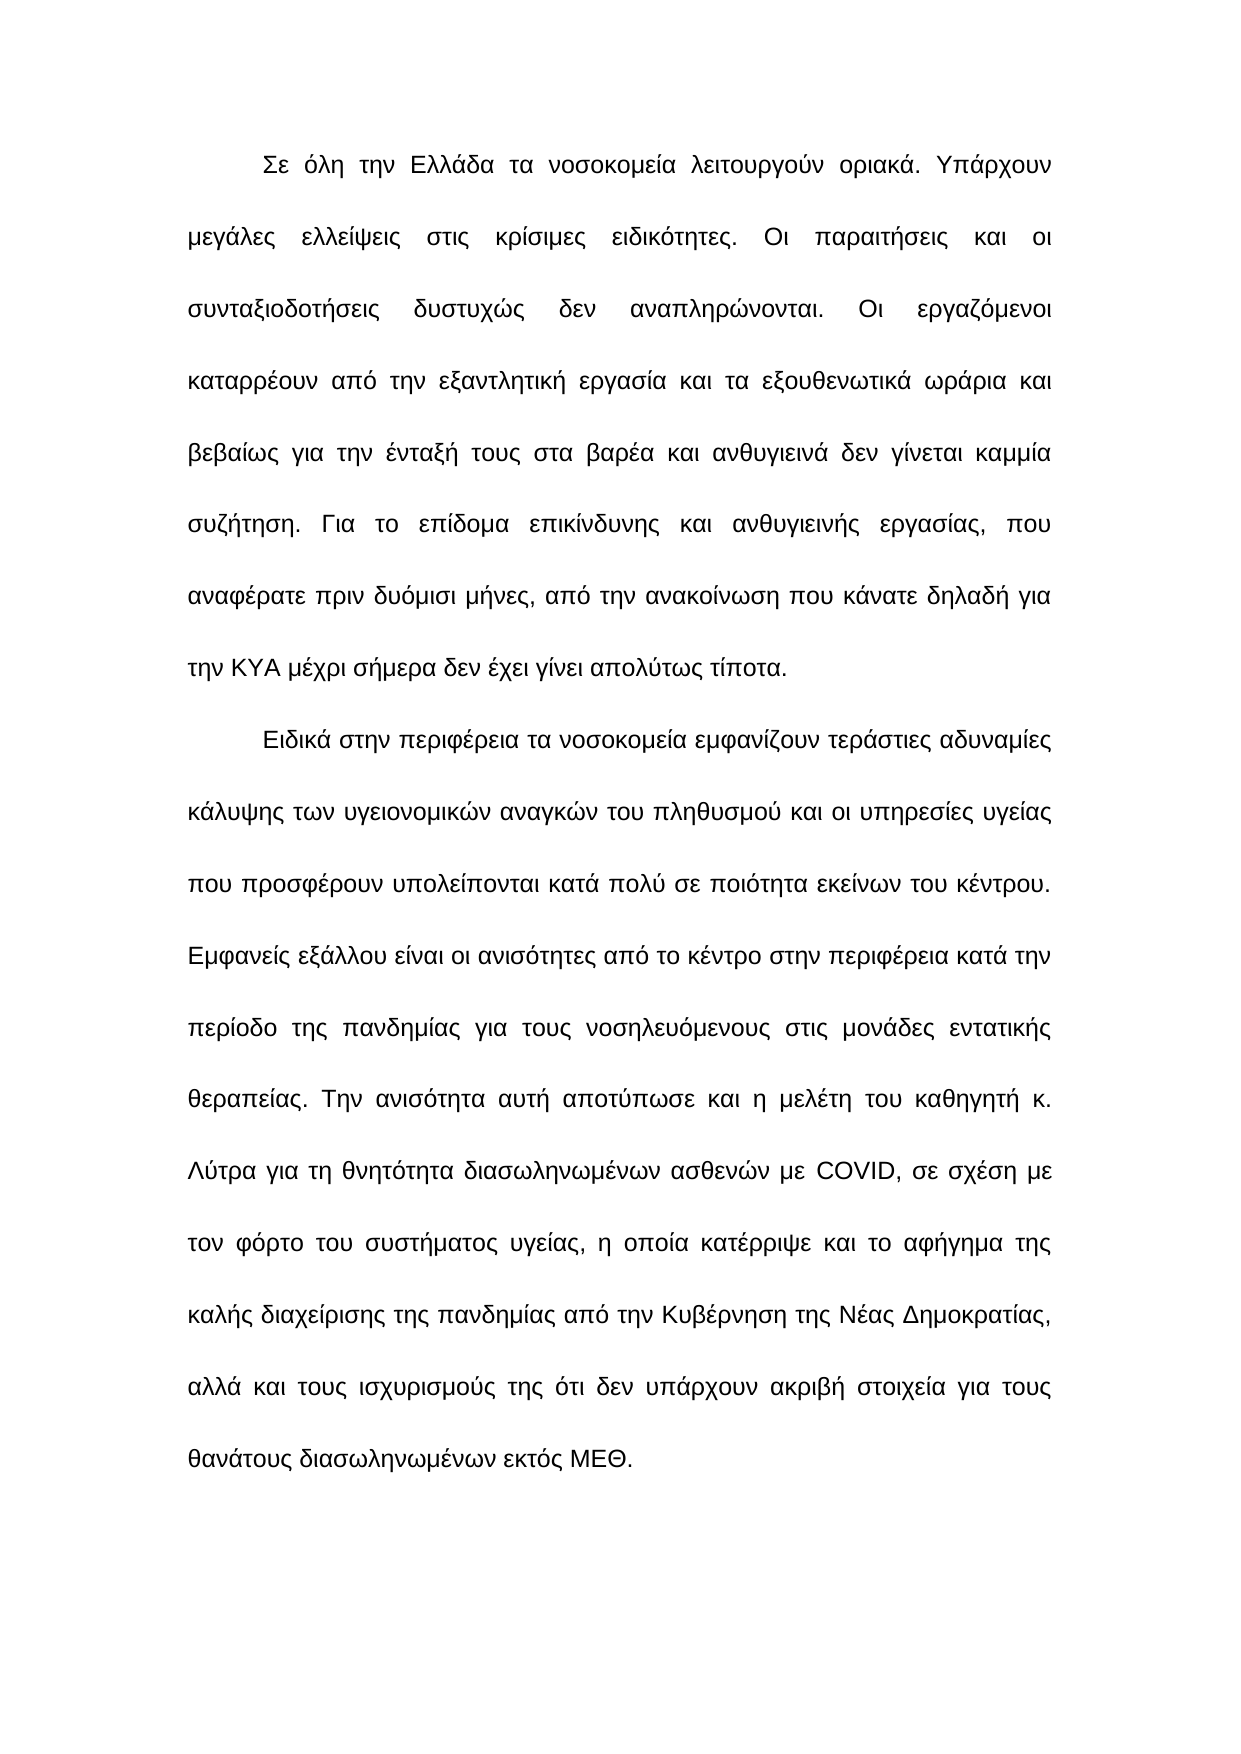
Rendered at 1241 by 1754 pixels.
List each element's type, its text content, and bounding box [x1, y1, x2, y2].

text Σε όλη την Ελλάδα τα νοσοκομεία λειτουργούν οριακά. Υπάρχουν μεγάλες ελλείψεις στις κρίσιμες ειδικότητες. Οι παραιτήσεις και οι συνταξιοδοτήσεις δυστυχώς δεν αναπληρώνονται. Οι εργαζόμενοι καταρρέουν από την εξαντλητική εργασία και τα εξουθενωτικά ωράρια και βεβαίως για την ένταξή τους στα βαρέα και ανθυγιεινά δεν γίνεται καμμία συζήτηση. Για το επίδομα επικίνδυνης και ανθυγιεινής εργασίας, που αναφέρατε πριν δυόμισι μήνες, από την ανακοίνωση που κάνατε δηλαδή για την ΚΥΑ μέχρι σήμερα δεν έχει γίνει απολύτως τίποτα. [187, 150, 1053, 682]
text Ειδικά στην περιφέρεια τα νοσοκομεία εμφανίζουν τεράστιες αδυναμίες κάλυψης των υγειονομικών αναγκών του πληθυσμού και οι υπηρεσίες υγείας που προσφέρουν υπολείπονται κατά πολύ σε ποιότητα εκείνων του κέντρου. Εμφανείς εξάλλου είναι οι ανισότητες από το κέντρο στην περιφέρεια κατά την περίοδο της πανδημίας για τους νοσηλευόμενους στις μονάδες εντατικής θεραπείας. Την ανισότητα αυτή αποτύπωσε και η μελέτη του καθηγητή κ. Λύτρα για τη θνητότητα διασωληνωμένων ασθενών με COVID, σε σχέση με τον φόρτο του συστήματος υγείας, η οποία κατέρριψε και το αφήγημα της καλής διαχείρισης της πανδημίας από την Κυβέρνηση της Νέας Δημοκρατίας, αλλά και τους ισχυρισμούς της ότι δεν υπάρχουν ακριβή στοιχεία για τους θανάτους διασωληνωμένων εκτός ΜΕΘ. [187, 725, 1053, 1472]
